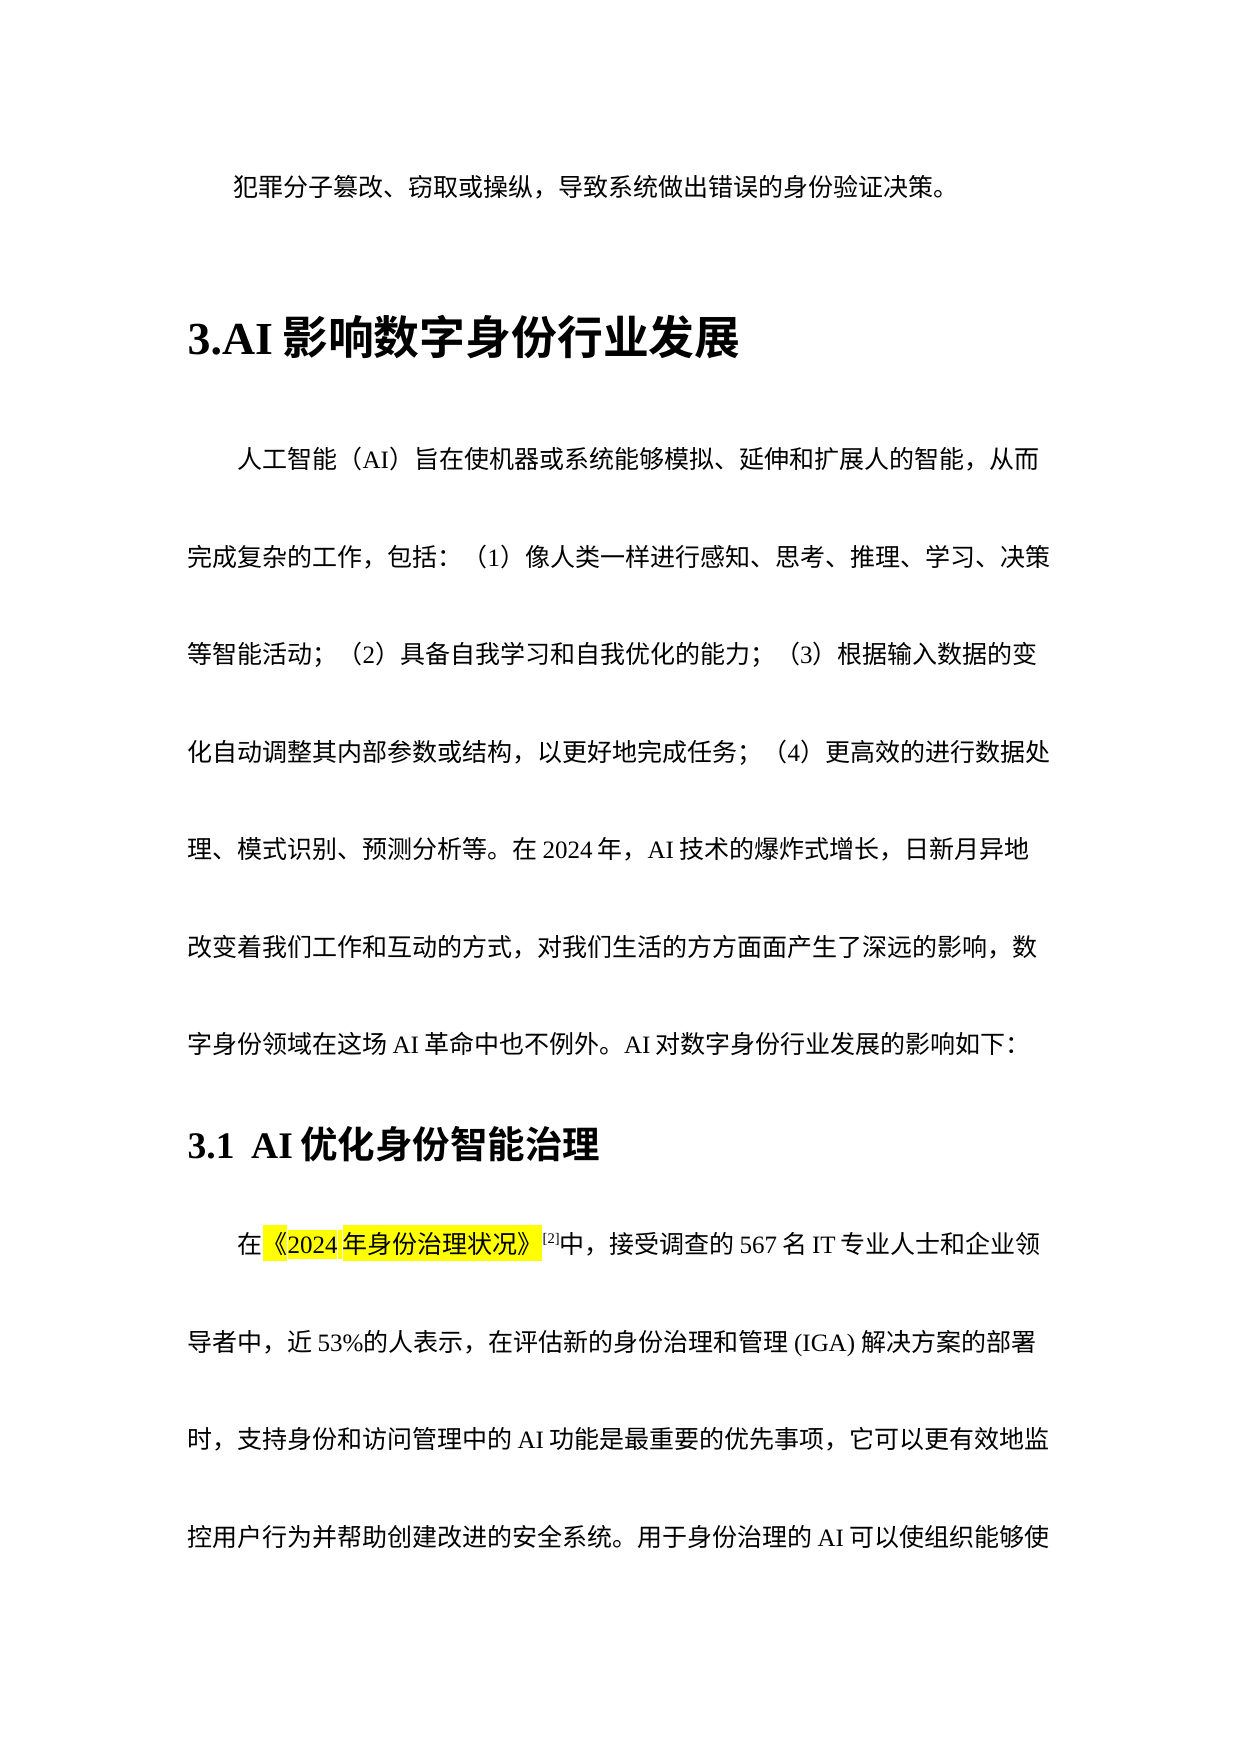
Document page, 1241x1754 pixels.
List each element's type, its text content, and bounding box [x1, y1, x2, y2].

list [187, 153, 1053, 218]
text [187, 1210, 1053, 1568]
subtitle 3.AI影响数字身份行业发展 [187, 286, 1053, 384]
text 人工智能（AI）旨在使机器或系统能够模拟、延伸和扩展人的智能，从而完成复杂的工作，包括：（1）像人类一样进行感知、思考、推理、学习、决策等智能活动；（2）具备自我学习和自我优化的能力；（3）根据输入数据的变化自动调整其内部参数或结构，以更好地完成任务；（4）更高效的进行数据处理、模式识别、预测分析等。在2024年，AI技术的爆炸式增长，日新月异地改变着我们工作和互动的方式，对我们生活的方方面面产生了深远的影响，数字身份领域在这场AI革命中也不例外。AI对数字身份行业发展的影响如下： [187, 425, 1053, 1075]
subtitle 3.1 AI优化身份智能治理 [187, 1110, 1053, 1175]
